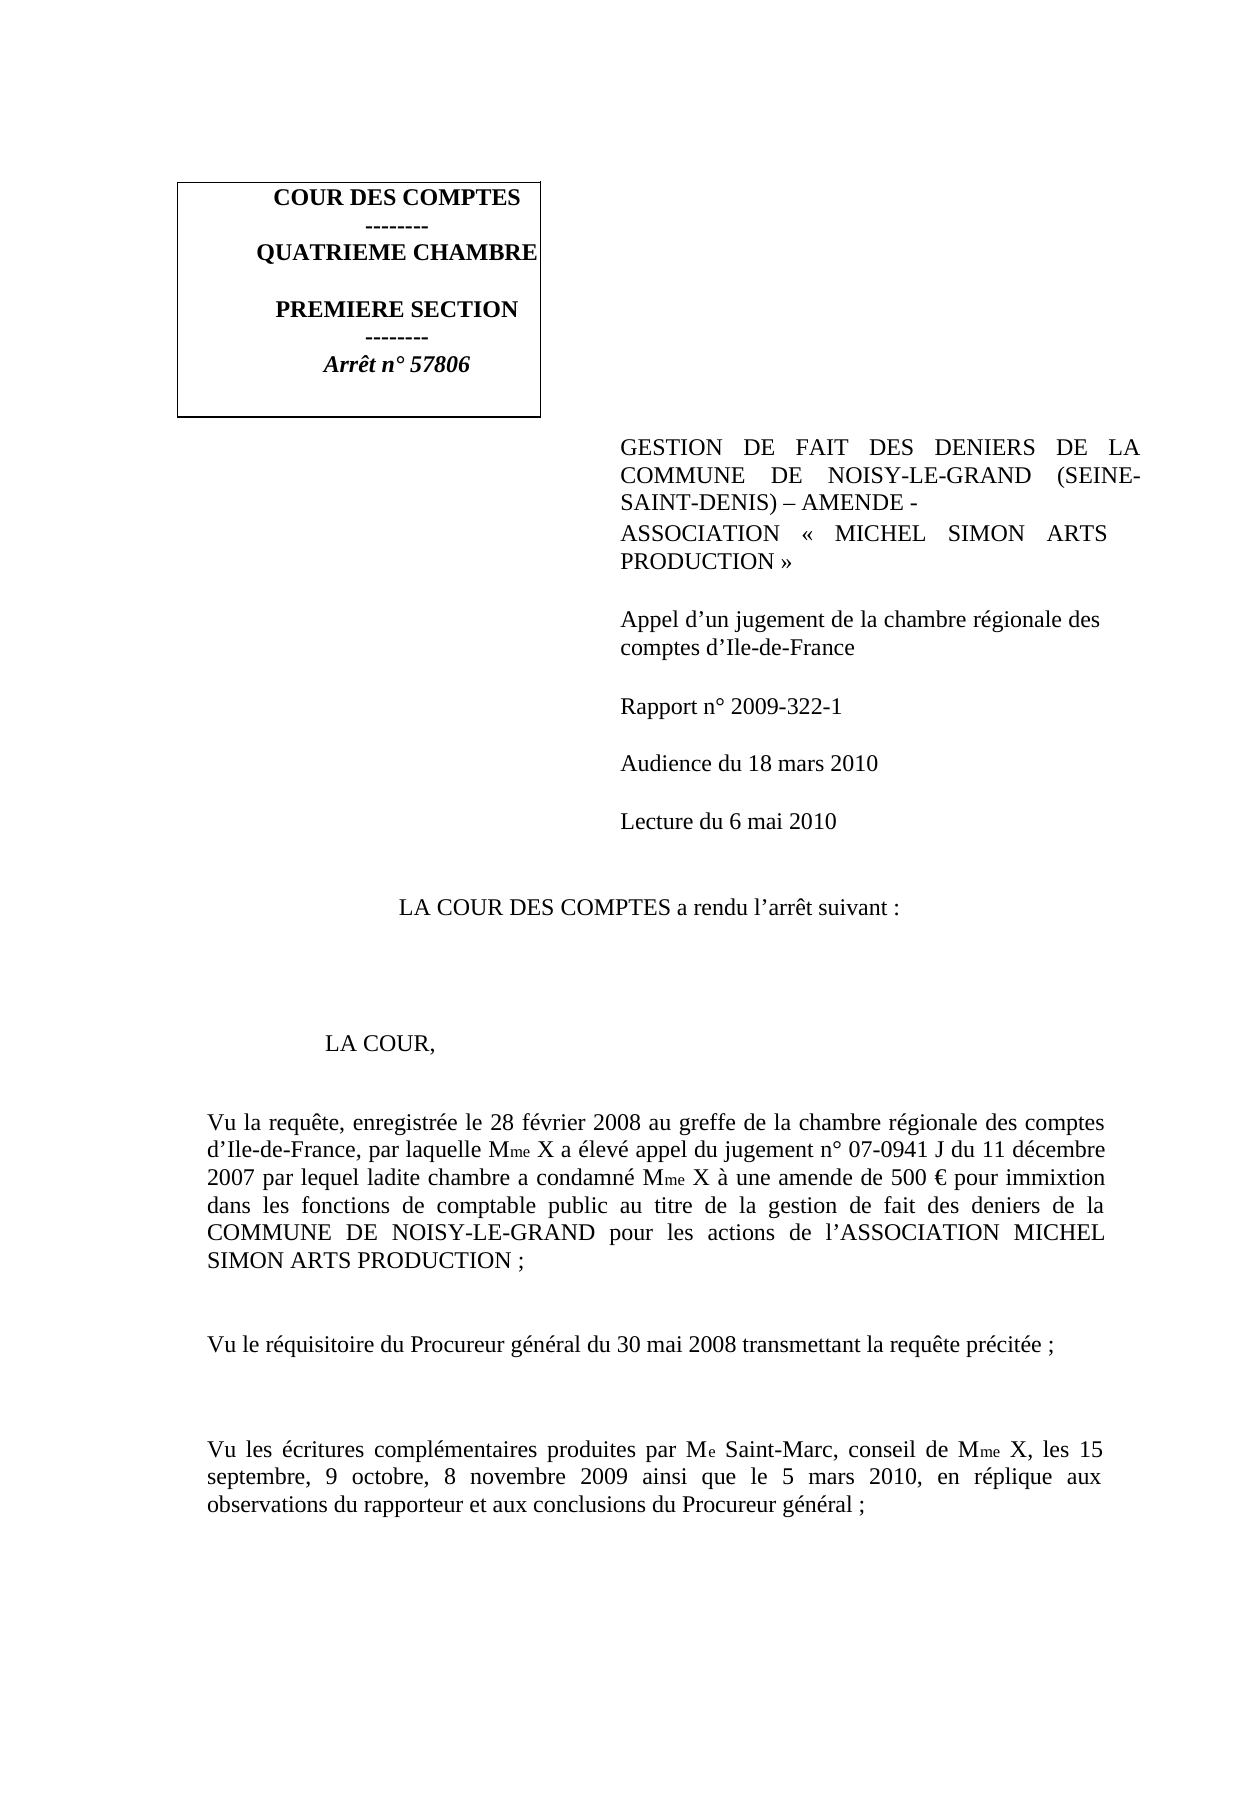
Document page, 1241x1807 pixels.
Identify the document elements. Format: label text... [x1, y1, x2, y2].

text LA COUR, [325, 1029, 538, 1057]
text LA COUR DES COMPTES a rendu l’arrêt suivant : [399, 893, 1014, 921]
text Audience du 18 mars 2010 [620, 749, 981, 777]
text ASSOCIATION « MICHEL SIMON ARTS PRODUCTION » [620, 519, 1108, 574]
text Vu la requête, enregistrée le 28 février 2008 au greffe de la chambre régionale des comptes d’Ile-de-France, par laquelle Mme X a élevé appel du jugement n° 07-0941 J du 11 décembre 2007 par lequel ladite chambre a condamné Mme X à une amende de 500 € pour immixtion dans les fonctions de comptable public au titre de la gestion de fait des deniers de la COMMUNE DE NOISY-LE-GRAND pour les actions de l’ASSOCIATION MICHEL SIMON ARTS PRODUCTION ; [207, 1108, 1106, 1273]
text Vu le réquisitoire du Procureur général du 30 mai 2008 transmettant la requête précitée ; [207, 1330, 1104, 1358]
text Vu les écritures complémentaires produites par Me Saint-Marc, conseil de Mme X, les 15 septembre, 9 octobre, 8 novembre 2009 ainsi que le 5 mars 2010, en réplique aux observations du rapporteur et aux conclusions du Procureur général ; [207, 1435, 1103, 1518]
subtitle Rapport n° 2009-322-1 [620, 692, 943, 719]
subtitle Appel d’un jugement de la chambre régionale des comptes d’Ile-de-France [620, 606, 1101, 661]
text GESTION DE FAIT DES DENIERS DE LA COMMUNE DE NOISY-LE-GRAND (SEINE-SAINT-DENIS) – AMENDE - [620, 433, 1141, 516]
text Lecture du 6 mai 2010 [620, 807, 938, 834]
